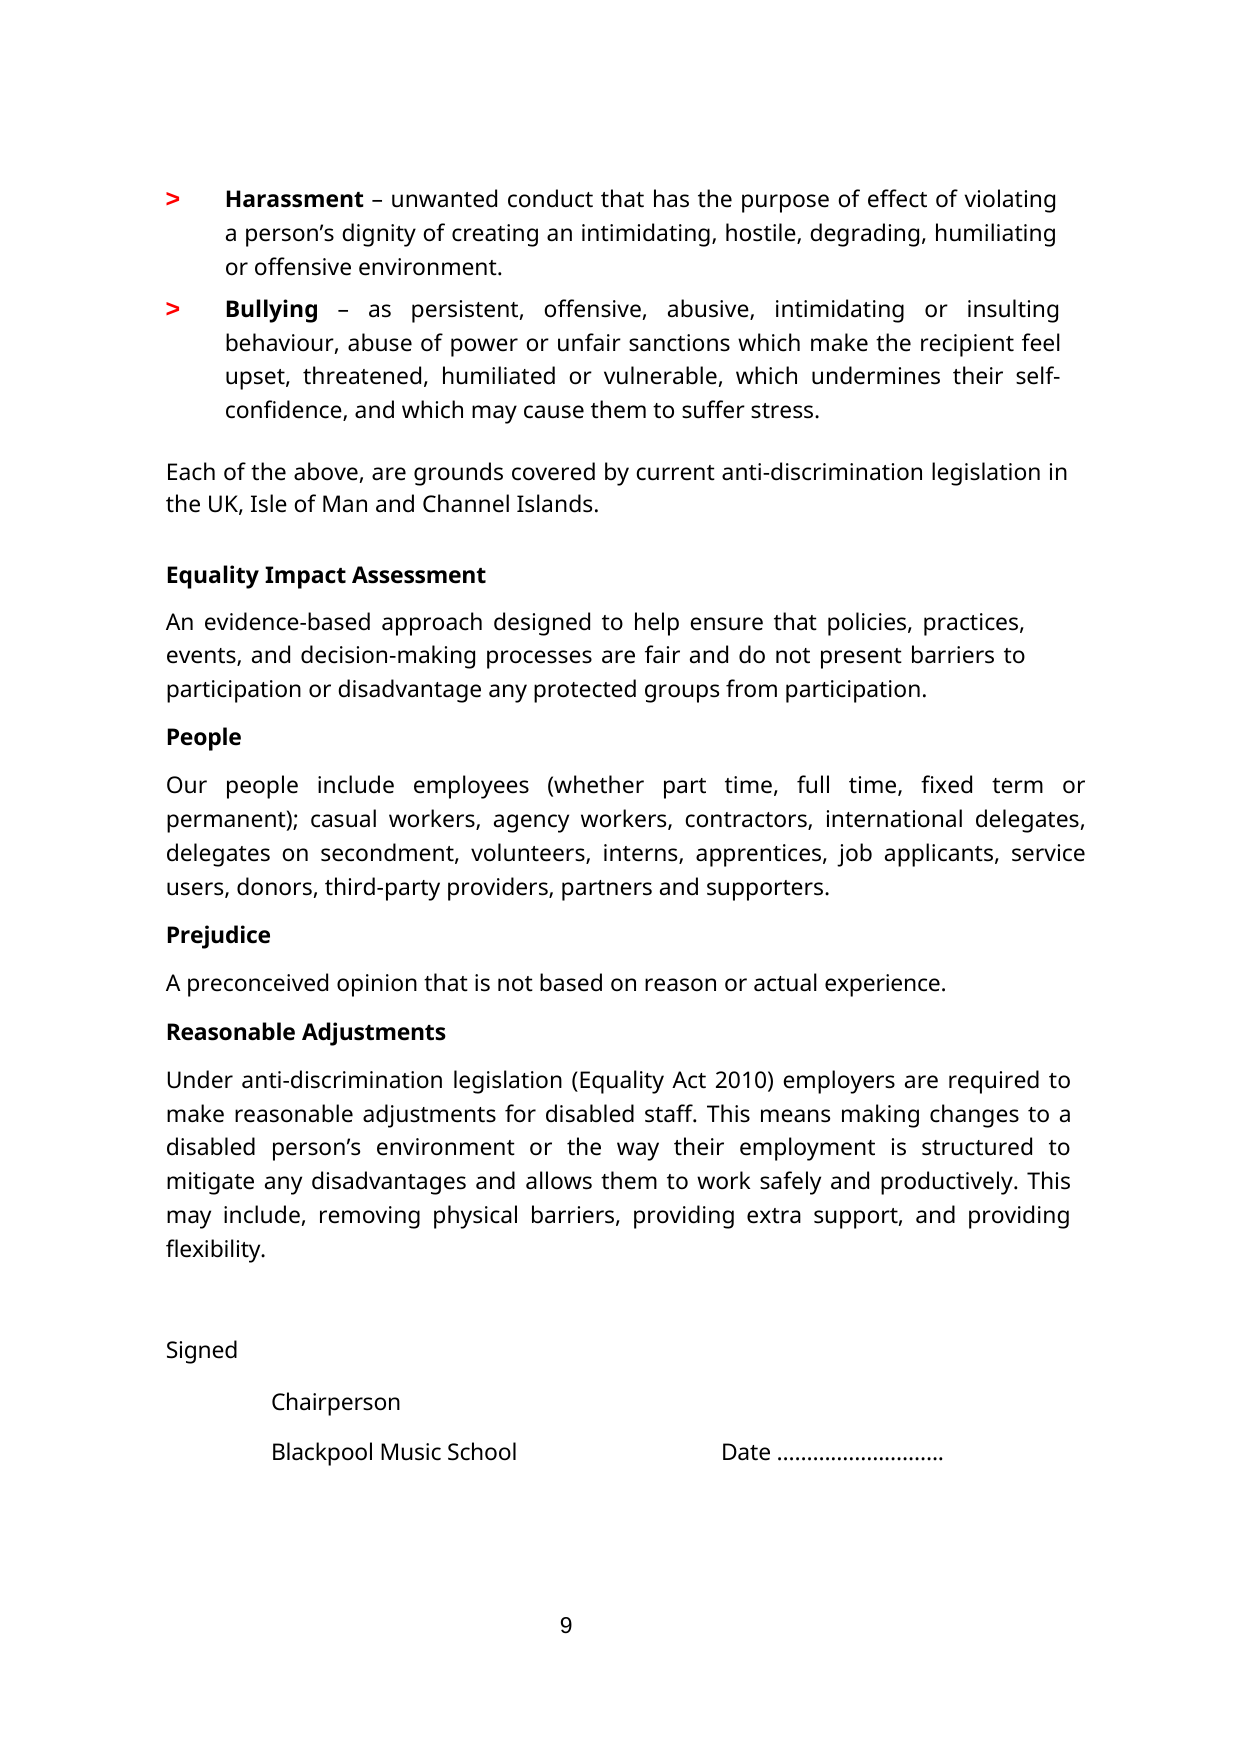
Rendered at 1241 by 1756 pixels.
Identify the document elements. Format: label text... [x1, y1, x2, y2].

text Under anti-discrimination legislation (Equality Act 2010) employers are required to make reasonable adjustments for disabled staff. This means making changes to a disabled person’s environment or the way their employment is structured to mitigate any disadvantages and allows them to work safely and productively. This may include, removing physical barriers, providing extra support, and providing flexibility. [166, 1064, 1072, 1264]
text Chairperson [166, 1385, 1072, 1417]
text Blackpool Music School Date ………………………. [166, 1436, 1072, 1468]
list Harassment – unwanted conduct that has the purpose of effect of violating a person’s dignity of creating an intimidating, hostile, degrading, humiliating or offensive environment. [165, 183, 1057, 282]
text An evidence-based approach designed to help ensure that policies, practices, events, and decision-making processes are fair and do not present barriers to participation or disadvantage any protected groups from participation. [166, 606, 1026, 704]
subtitle Equality Impact Assessment [166, 559, 1086, 591]
text Our people include employees (whether part time, full time, fixed term or permanent); casual workers, agency workers, contractors, international delegates, delegates on secondment, volunteers, interns, apprentices, job applicants, service users, donors, third-party providers, partners and supporters. [166, 769, 1086, 902]
text A preconceived opinion that is not based on reason or actual experience. [166, 967, 1086, 998]
subtitle People [166, 721, 1086, 752]
text Each of the above, are grounds covered by current anti-discrimination legislation in the UK, Isle of Man and Channel Islands. [166, 456, 1069, 519]
text Signed [166, 1334, 1072, 1366]
subtitle Reasonable Adjustments [166, 1015, 1086, 1047]
list Bullying – as persistent, offensive, abusive, intimidating or insulting behaviour, abuse of power or unfair sanctions which make the recipient feel upset, threatened, humiliated or vulnerable, which undermines their self- confidence, and which may cause them to suffer stress. [165, 293, 1061, 425]
subtitle Prejudice [166, 919, 1086, 950]
